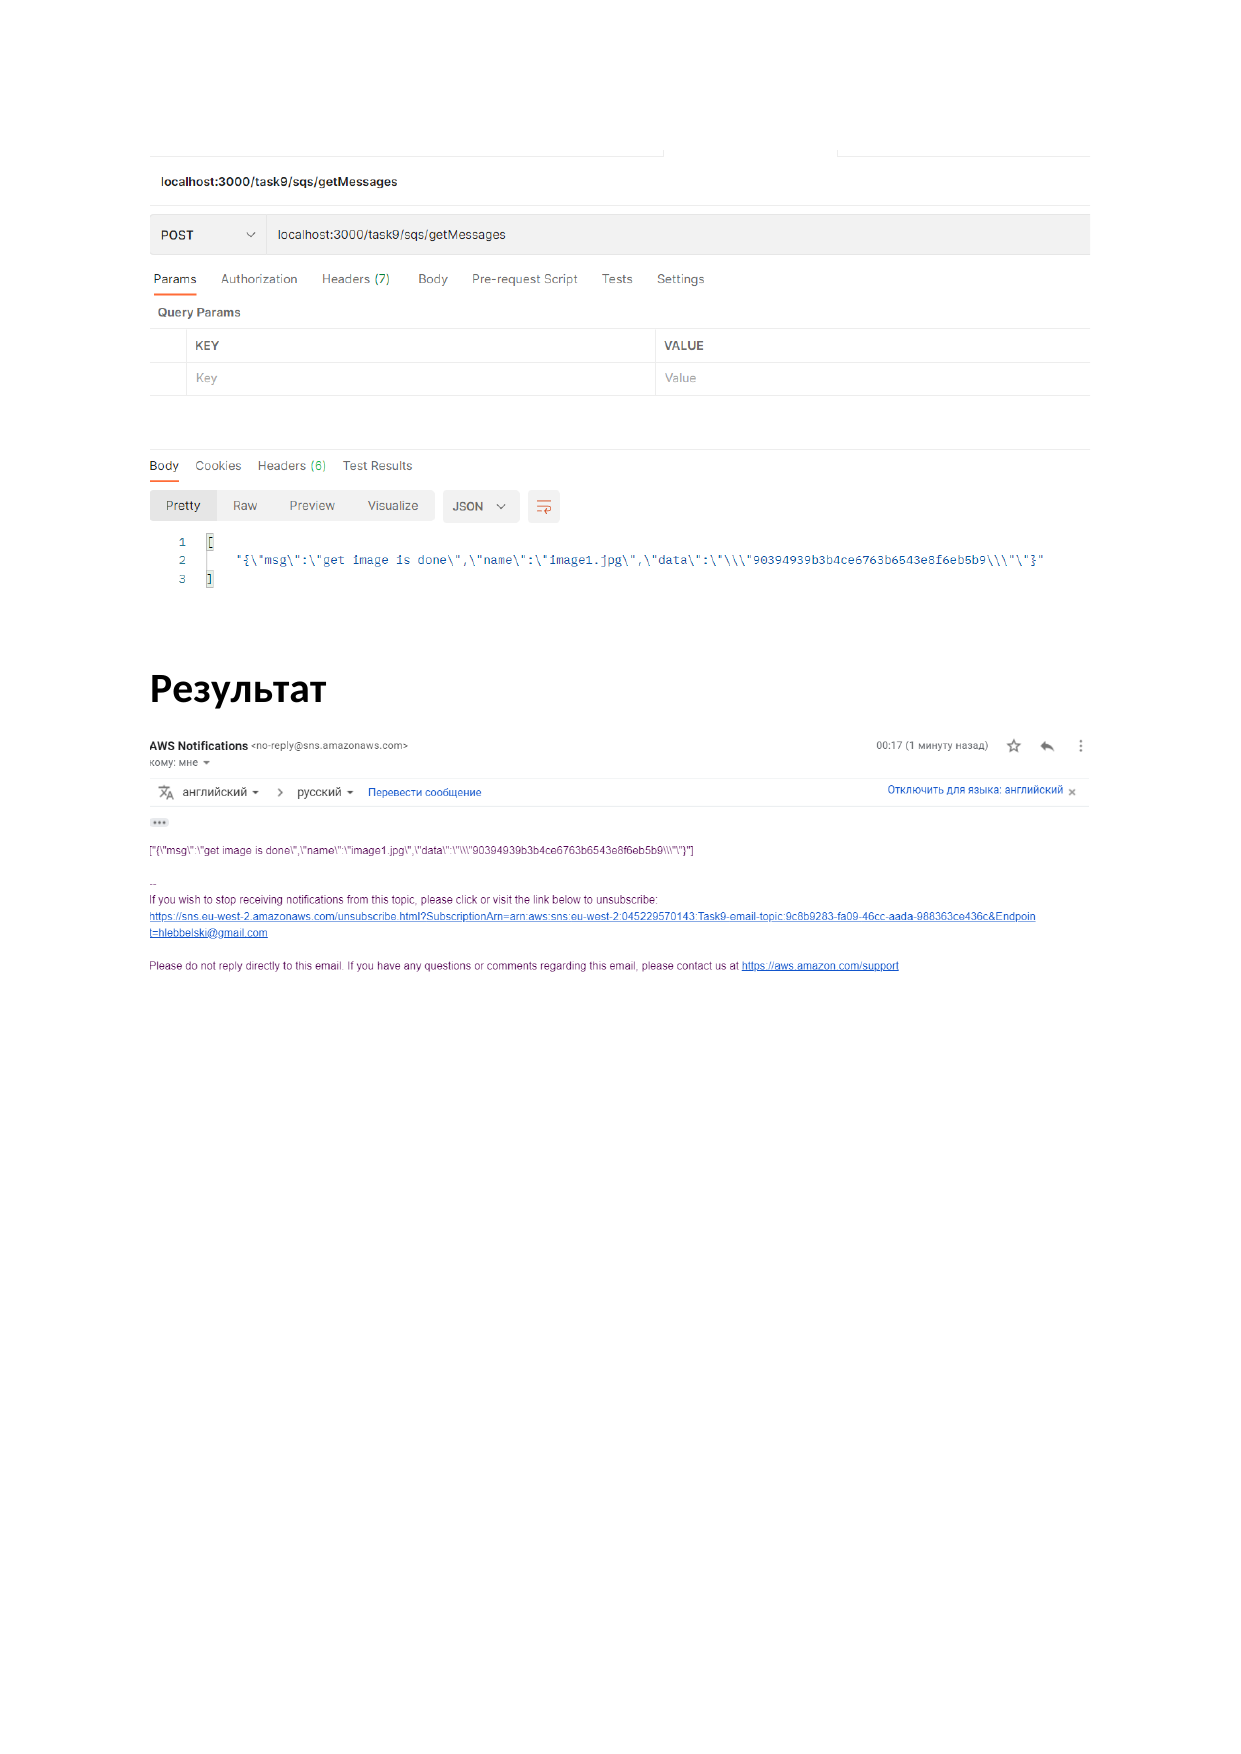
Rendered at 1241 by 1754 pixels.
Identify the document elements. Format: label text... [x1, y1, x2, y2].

text Результат [150, 662, 1090, 713]
picture [150, 150, 1091, 644]
picture [150, 733, 1091, 982]
